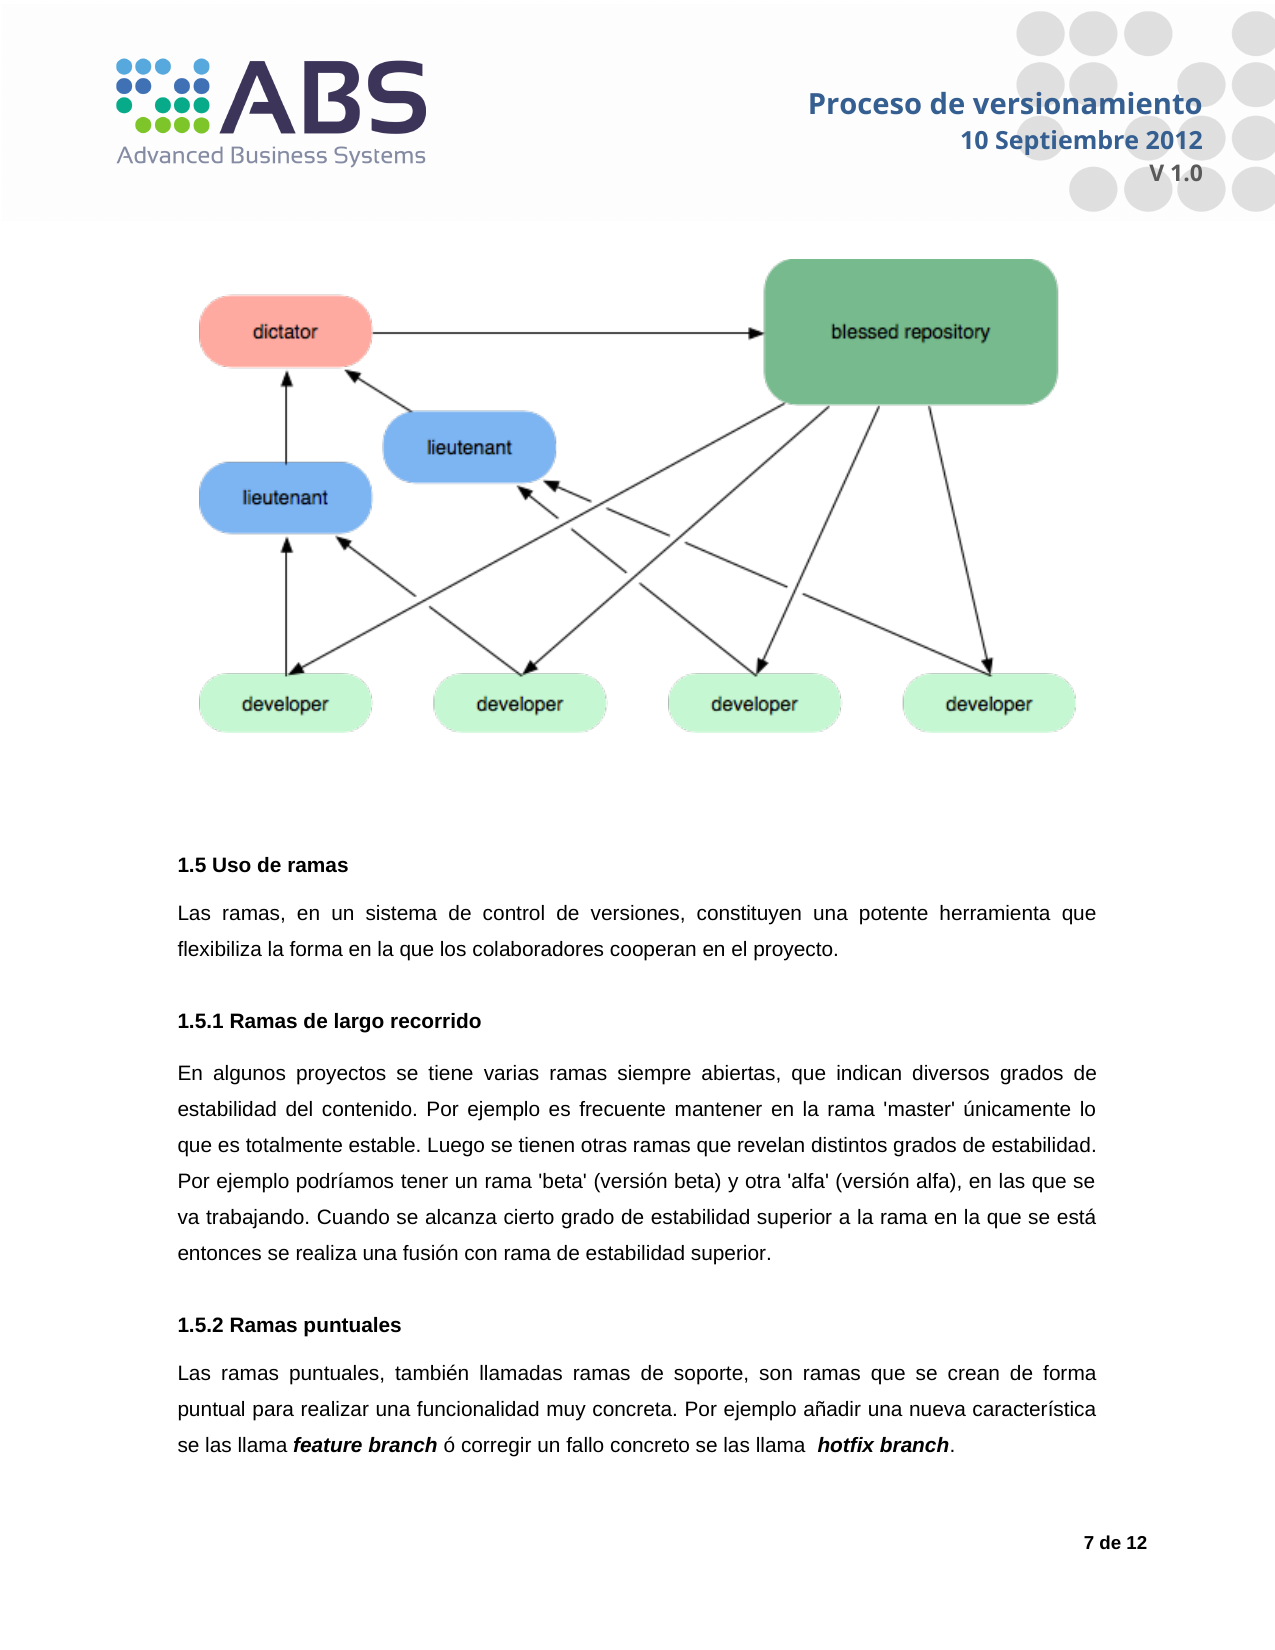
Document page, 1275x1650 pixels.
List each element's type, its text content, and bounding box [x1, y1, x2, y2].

text En algunos proyectos se tiene varias ramas siempre abiertas, que indican diversos grados de estabilidad del contenido. Por ejemplo es frecuente mantener en la rama 'master' únicamente lo que es totalmente estable. Luego se tienen otras ramas que revelan distintos grados de estabilidad. Por ejemplo podríamos tener un rama 'beta' (versión beta) y otra 'alfa' (versión alfa), en las que se va trabajando. Cuando se alcanza cierto grado de estabilidad superior a la rama en la que se está entonces se realiza una fusión con rama de estabilidad superior. [177, 1061, 1098, 1265]
subtitle 1.5 Uso de ramas [177, 853, 1098, 877]
text Las ramas puntuales, también llamadas ramas de soporte, son ramas que se crean de forma puntual para realizar una funcionalidad muy concreta. Por ejemplo añadir una nueva característica se las llama feature branch ó corregir un fallo concreto se las llama hotfix branch. [177, 1361, 1098, 1457]
text Las ramas, en un sistema de control de versiones, constituyen una potente herramienta que flexibiliza la forma en la que los colaboradores cooperan en el proyecto. [177, 901, 1098, 961]
subtitle 1.5.1 Ramas de largo recorrido [177, 1008, 1098, 1032]
subtitle 1.5.2 Ramas puntuales [177, 1313, 1098, 1337]
picture [198, 259, 1077, 733]
picture [1, 4, 1275, 221]
